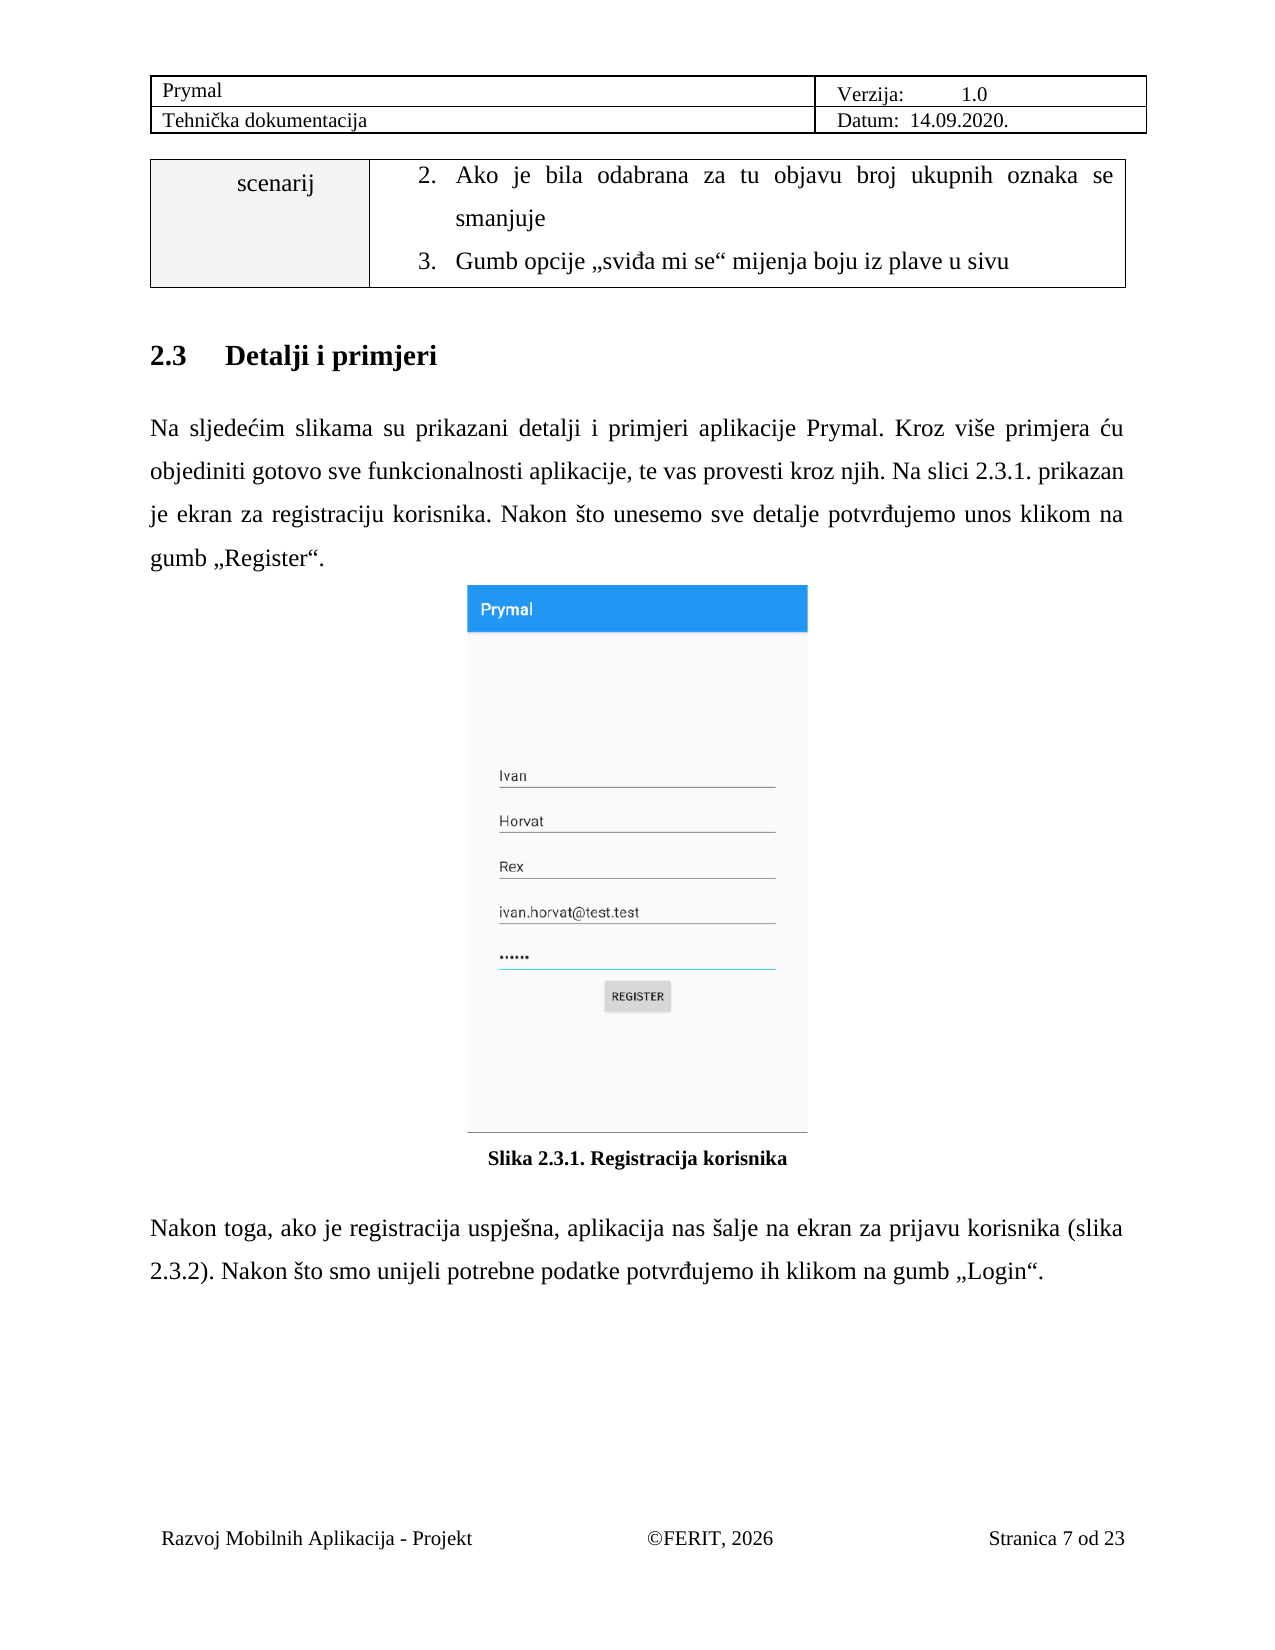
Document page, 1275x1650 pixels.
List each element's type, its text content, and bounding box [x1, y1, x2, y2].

text Nakon toga, ako je registracija uspješna, aplikacija nas šalje na ekran za prijavu korisnika (slika 2.3.2). Nakon što smo unijeli potrebne podatke potvrđujemo ih klikom na gumb „Login“. [150, 1213, 1125, 1285]
subtitle Detalji i primjeri [150, 338, 1125, 371]
text Slika 2.3.1. Registracija korisnika [150, 1145, 1125, 1170]
text Na sljedećim slikama su prikazani detalji i primjeri aplikacije Prymal. Kroz više primjera ću objediniti gotovo sve funkcionalnosti aplikacije, te vas provesti kroz njih. Na slici 2.3.1. prikazan je ekran za registraciju korisnika. Nakon što unesemo sve detalje potvrđujemo unos klikom na gumb „Register“. [150, 413, 1125, 571]
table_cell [370, 160, 1125, 287]
picture [467, 585, 808, 1133]
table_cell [151, 160, 369, 287]
